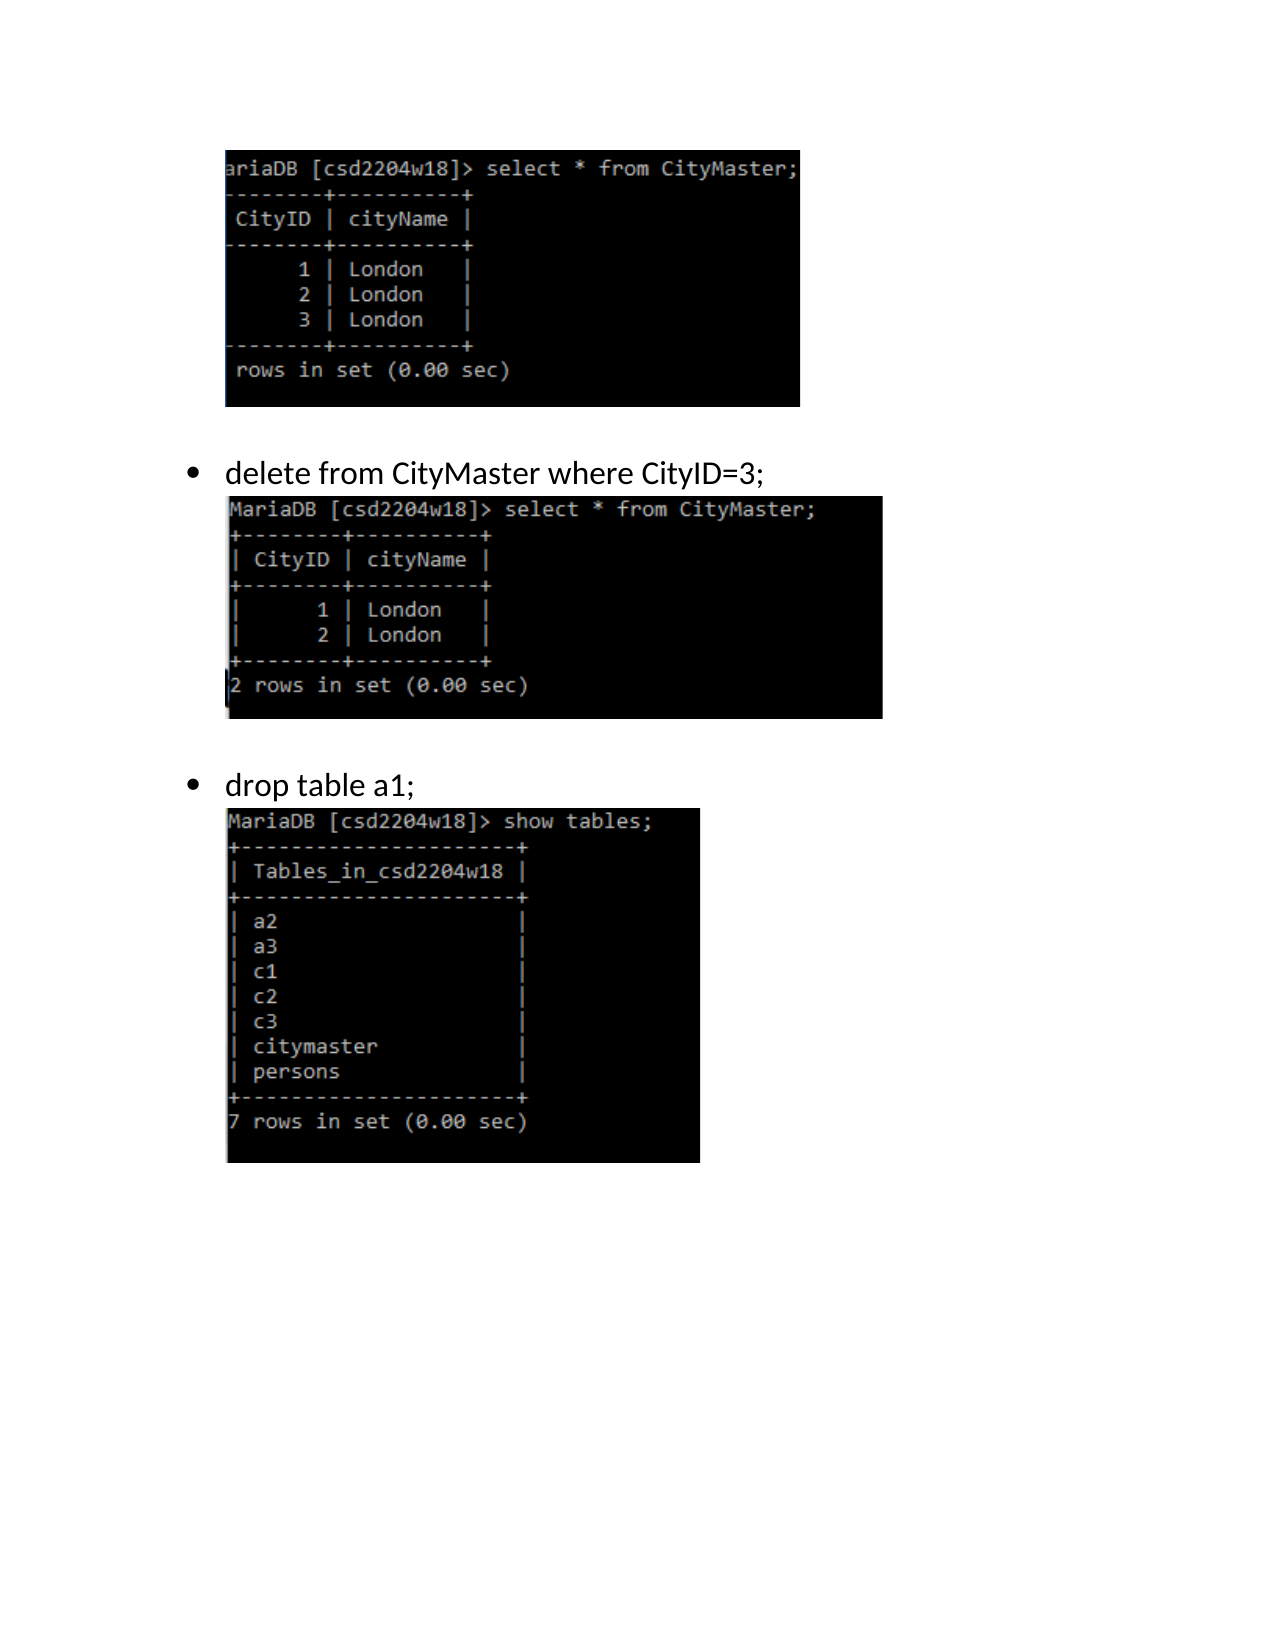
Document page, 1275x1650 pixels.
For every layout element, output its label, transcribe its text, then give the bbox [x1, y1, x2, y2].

list delete from CityMaster where CityID=3; [187, 452, 1125, 493]
list drop table a1; [187, 764, 1125, 805]
picture [225, 150, 800, 407]
picture [225, 808, 700, 1163]
picture [225, 496, 883, 719]
